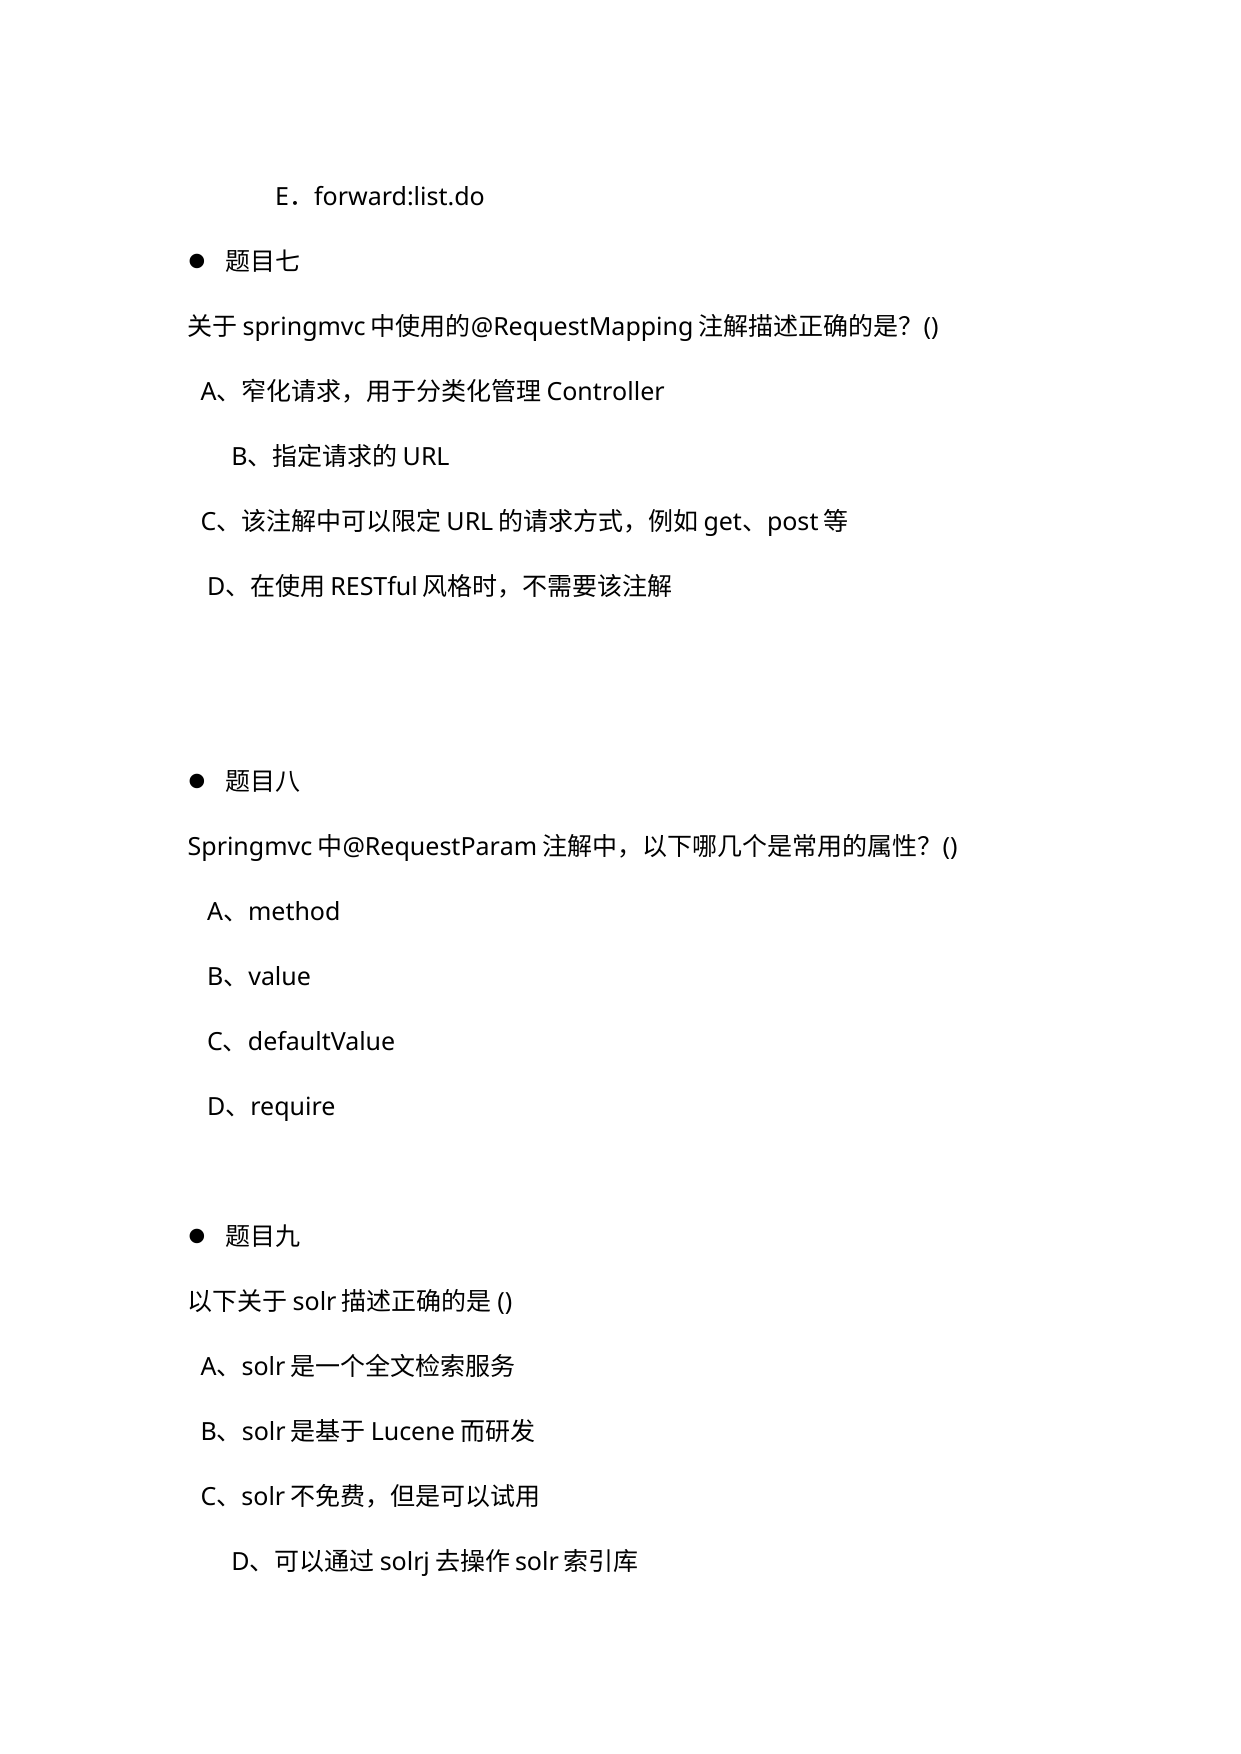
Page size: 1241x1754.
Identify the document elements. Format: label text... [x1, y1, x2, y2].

text Springmvc中@RequestParam注解中，以下哪几个是常用的属性？() [187, 812, 1053, 877]
text A、窄化请求，用于分类化管理Controller [187, 357, 1053, 422]
text D、require [187, 1072, 1053, 1137]
text 以下关于solr描述正确的是 () [187, 1267, 1053, 1332]
text B、value [187, 942, 1053, 1007]
text B、solr是基于Lucene而研发 [187, 1397, 1053, 1462]
list 题目八 [187, 747, 1053, 812]
text A、solr是一个全文检索服务 [187, 1332, 1053, 1397]
text 关于springmvc中使用的@RequestMapping注解描述正确的是？() [187, 292, 1053, 357]
text D、可以通过solrj去操作solr索引库 [187, 1527, 1053, 1592]
list 题目七 [187, 227, 1053, 292]
text C、solr不免费，但是可以试用 [187, 1462, 1053, 1527]
text B、指定请求的URL [187, 422, 1053, 487]
text E．forward:list.do [269, 162, 1053, 227]
text D、在使用RESTful风格时，不需要该注解 [187, 552, 1053, 617]
text C、该注解中可以限定URL的请求方式，例如get、post等 [187, 487, 1053, 552]
text C、defaultValue [187, 1007, 1053, 1072]
list 题目九 [187, 1202, 1053, 1267]
text A、method [187, 877, 1053, 942]
